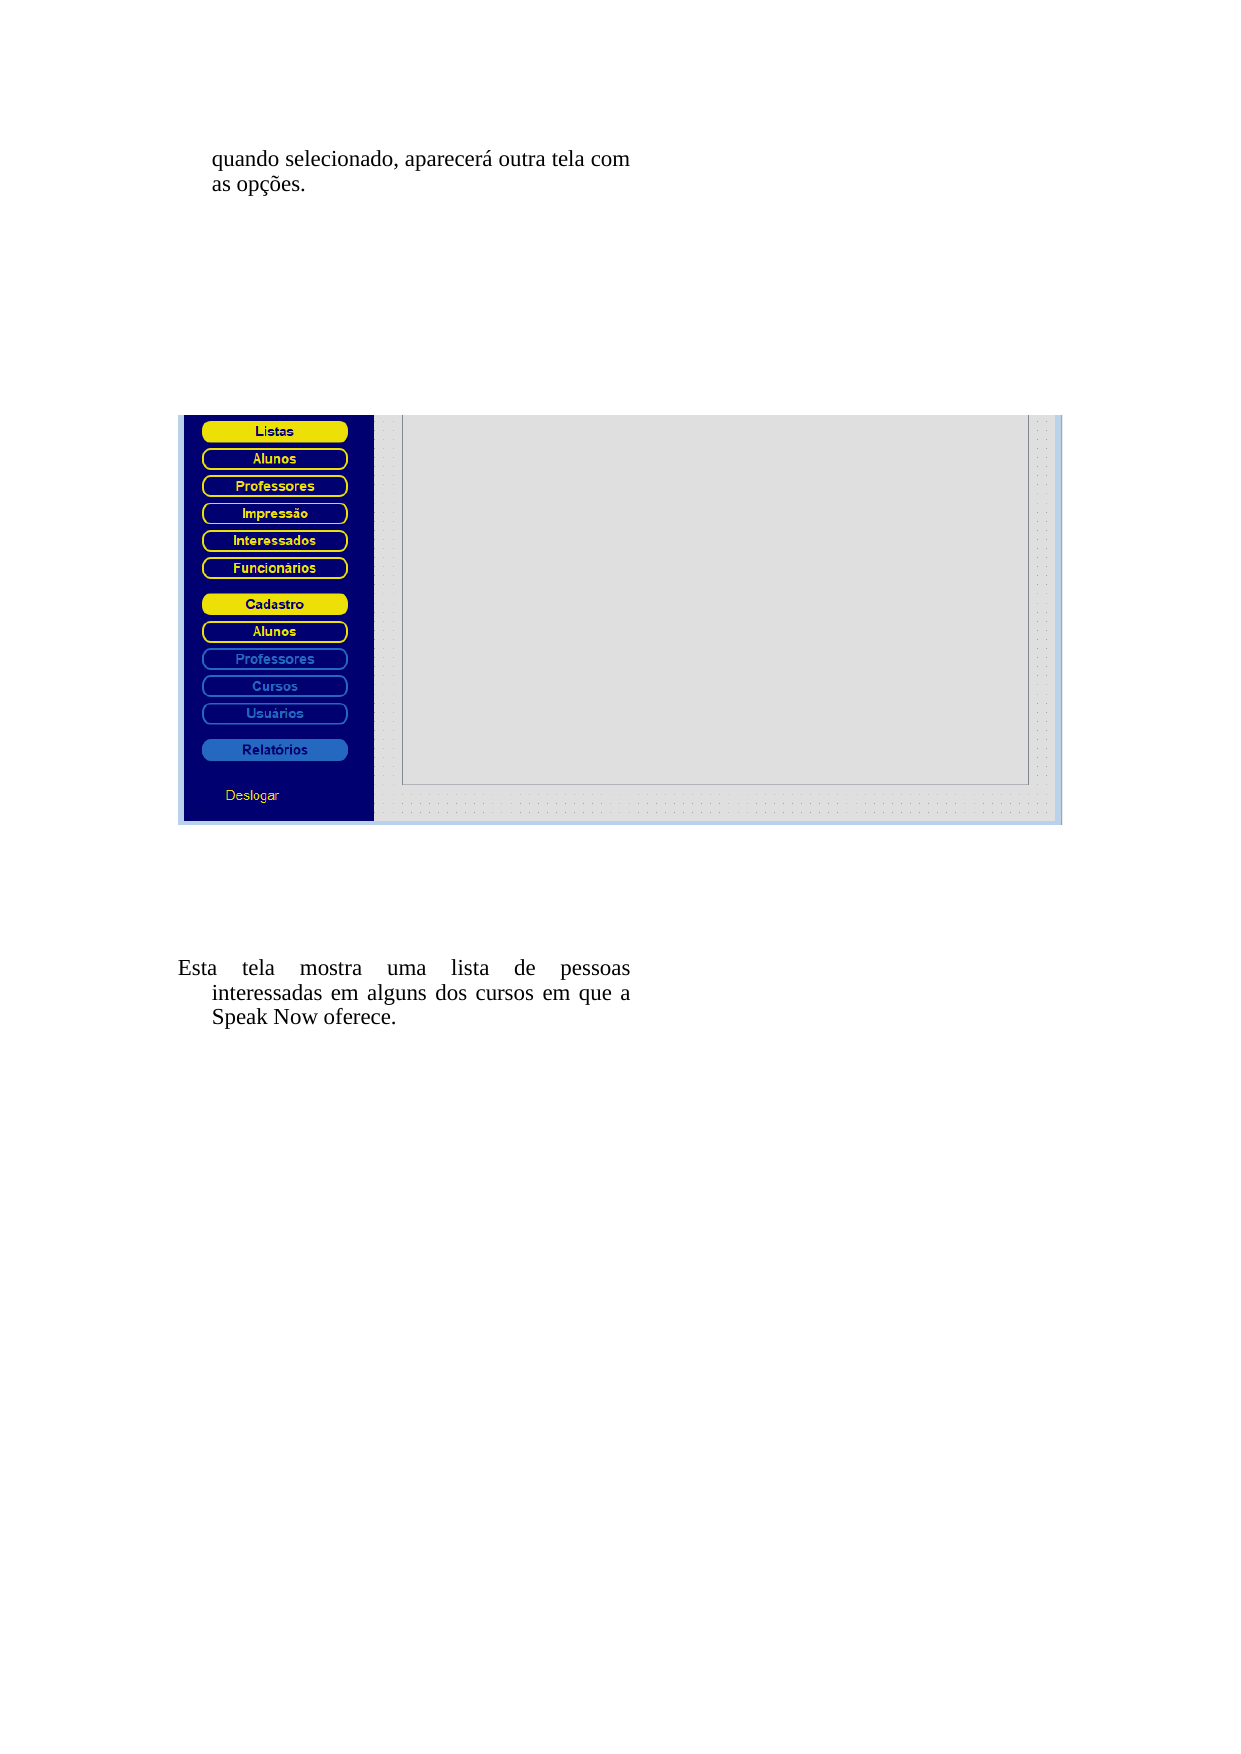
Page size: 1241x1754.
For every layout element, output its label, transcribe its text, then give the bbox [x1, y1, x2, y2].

text Esta tela mostra uma lista de pessoas interessadas em alguns dos cursos em que a Speak Now oferece. [178, 956, 631, 1029]
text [178, 148, 631, 196]
picture [177, 415, 1063, 825]
